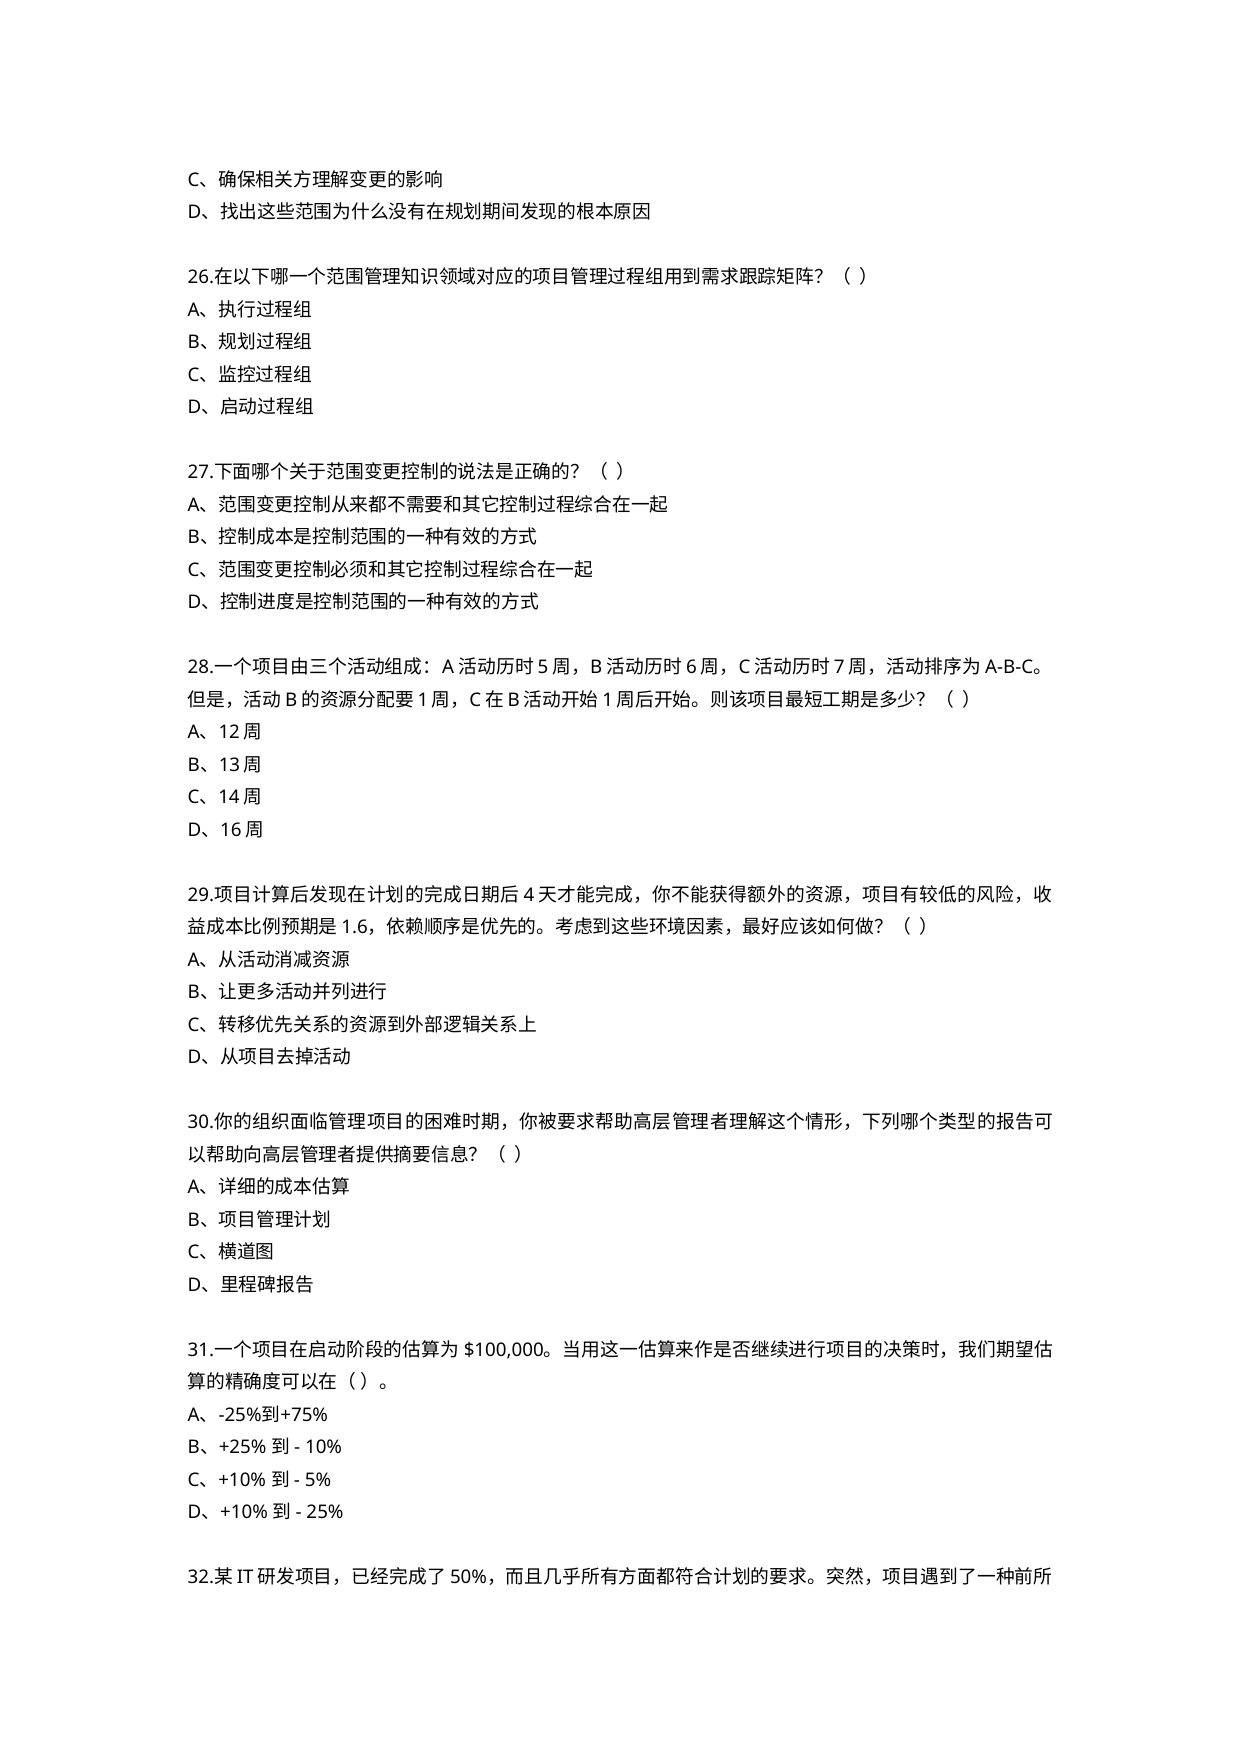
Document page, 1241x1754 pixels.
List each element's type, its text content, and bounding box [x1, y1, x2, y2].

text D、控制进度是控制范围的一种有效的方式 [187, 584, 1053, 617]
text D、16周 [187, 812, 1053, 844]
text D、找出这些范围为什么没有在规划期间发现的根本原因 [187, 194, 1053, 227]
text D、里程碑报告 [187, 1267, 1053, 1299]
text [187, 1559, 1053, 1592]
text A、12周 [187, 714, 1053, 747]
text A、执行过程组 [187, 292, 1053, 324]
text C、转移优先关系的资源到外部逻辑关系上 [187, 1007, 1053, 1039]
text D、+10% 到 - 25% [187, 1494, 1053, 1527]
text A、从活动消减资源 [187, 942, 1053, 974]
text 26.在以下哪一个范围管理知识领域对应的项目管理过程组用到需求跟踪矩阵？（ ） [187, 259, 1053, 292]
text B、+25% 到 - 10% [187, 1429, 1053, 1462]
text B、让更多活动并列进行 [187, 974, 1053, 1007]
text D、启动过程组 [187, 389, 1053, 422]
text 27.下面哪个关于范围变更控制的说法是正确的？（ ） [187, 454, 1053, 487]
text C、横道图 [187, 1234, 1053, 1267]
text B、项目管理计划 [187, 1202, 1053, 1234]
text B、控制成本是控制范围的一种有效的方式 [187, 519, 1053, 552]
text C、+10% 到 - 5% [187, 1462, 1053, 1494]
text D、从项目去掉活动 [187, 1039, 1053, 1072]
text B、13周 [187, 747, 1053, 779]
text 29.项目计算后发现在计划的完成日期后4天才能完成，你不能获得额外的资源，项目有较低的风险，收益成本比例预期是1.6，依赖顺序是优先的。考虑到这些环境因素，最好应该如何做？（ ） [187, 877, 1053, 942]
text B、规划过程组 [187, 324, 1053, 357]
text A、详细的成本估算 [187, 1169, 1053, 1202]
text A、范围变更控制从来都不需要和其它控制过程综合在一起 [187, 487, 1053, 519]
text A、-25%到+75% [187, 1397, 1053, 1429]
text 30.你的组织面临管理项目的困难时期，你被要求帮助高层管理者理解这个情形，下列哪个类型的报告可以帮助向高层管理者提供摘要信息？（ ） [187, 1104, 1053, 1169]
text C、确保相关方理解变更的影响 [187, 162, 1053, 194]
text C、14周 [187, 779, 1053, 812]
text C、监控过程组 [187, 357, 1053, 389]
text C、范围变更控制必须和其它控制过程综合在一起 [187, 552, 1053, 584]
text 31.一个项目在启动阶段的估算为 $100,000。当用这一估算来作是否继续进行项目的决策时，我们期望估算的精确度可以在（ ）。 [187, 1332, 1053, 1397]
text 28.一个项目由三个活动组成：A活动历时5周，B活动历时6周，C活动历时7周，活动排序为A-B-C。但是，活动B的资源分配要1周，C在B活动开始1周后开始。则该项目最短工期是多少？（ ） [187, 649, 1053, 714]
